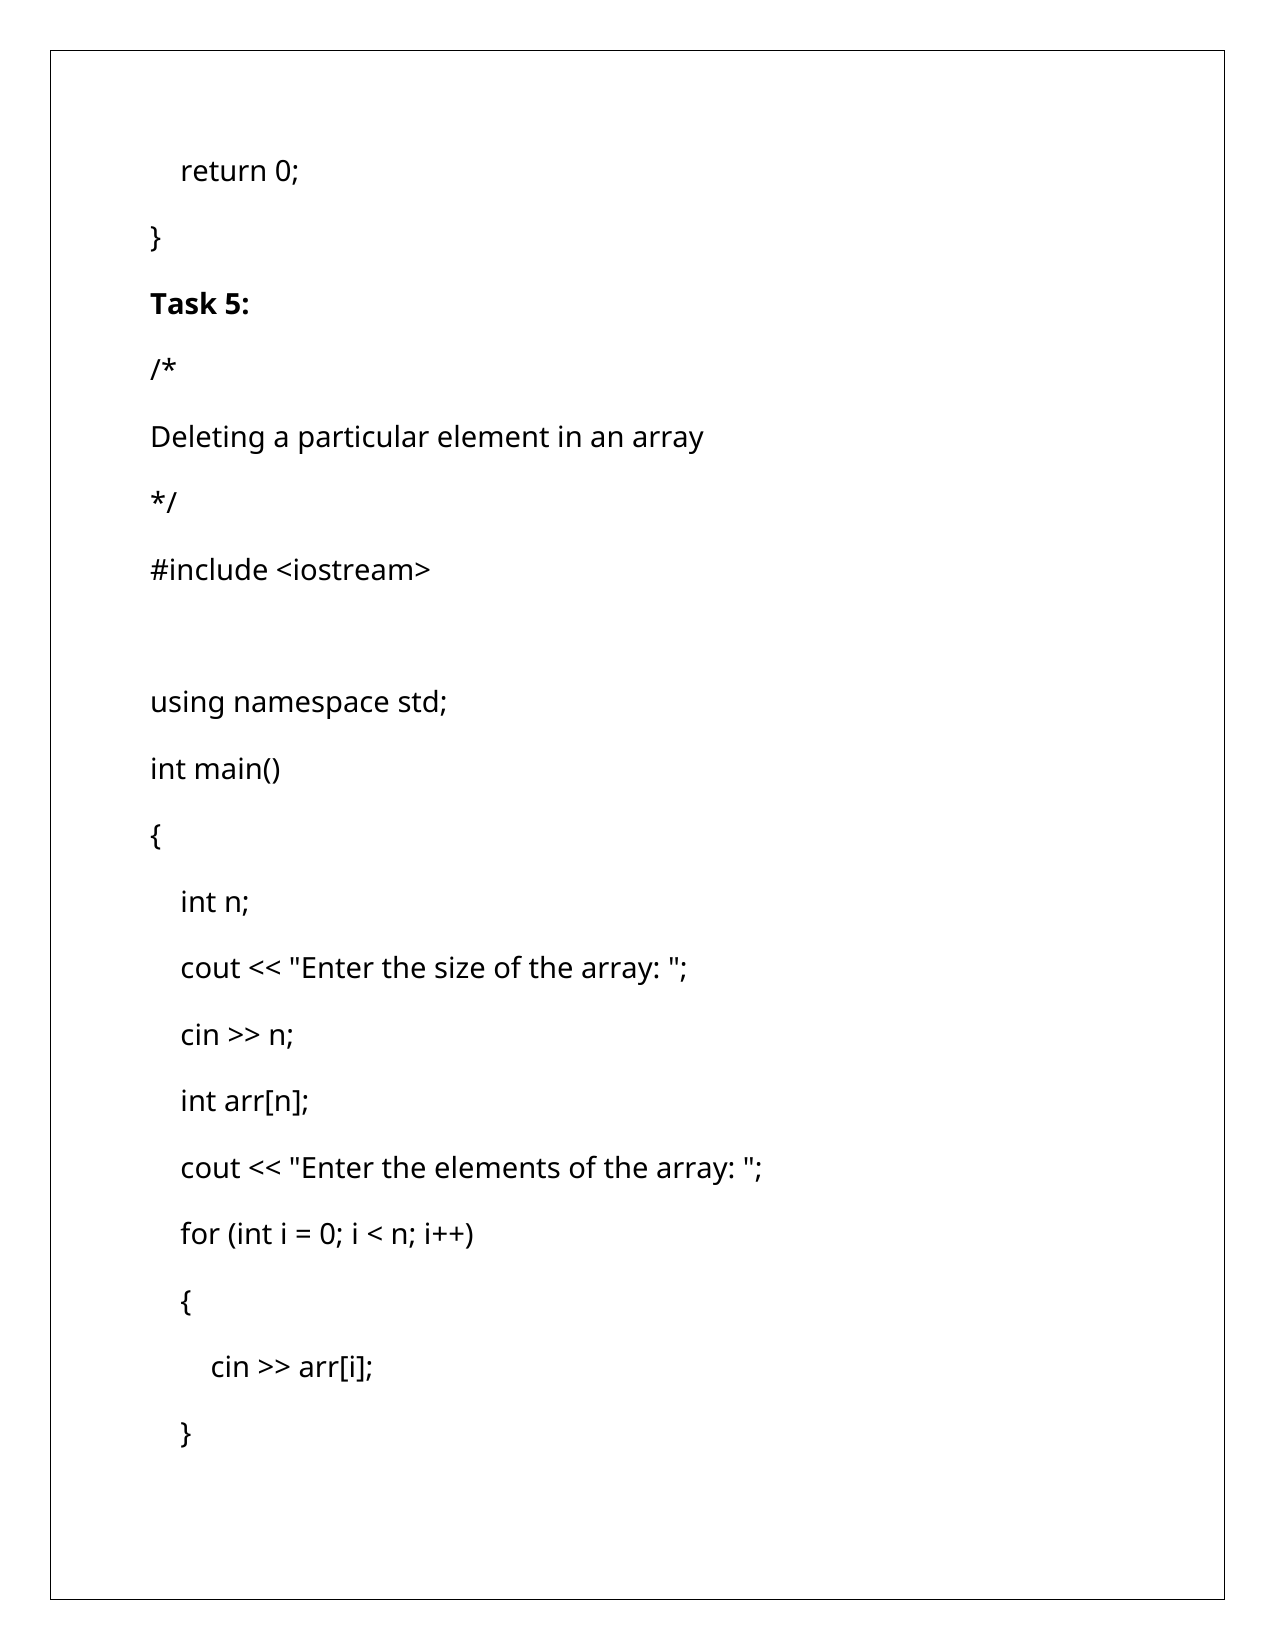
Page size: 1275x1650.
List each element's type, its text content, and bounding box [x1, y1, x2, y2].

text #include <iostream> [150, 549, 1125, 588]
text int arr[n]; [150, 1080, 1125, 1120]
text using namespace std; [150, 682, 1125, 721]
text cin >> arr[i]; [150, 1346, 1125, 1386]
text Deleting a particular element in an array [150, 416, 1125, 456]
text { [150, 814, 1125, 854]
text } [150, 1413, 1125, 1452]
text int main() [150, 748, 1125, 788]
text return 0; [150, 150, 1125, 190]
text for (int i = 0; i < n; i++) [150, 1213, 1125, 1253]
text /* [150, 349, 1125, 389]
text int n; [150, 881, 1125, 921]
text Task 5: [150, 283, 1125, 323]
text cout << "Enter the size of the array: "; [150, 947, 1125, 987]
text cin >> n; [150, 1014, 1125, 1054]
text { [150, 1280, 1125, 1319]
text } [150, 216, 1125, 256]
text */ [150, 482, 1125, 522]
text cout << "Enter the elements of the array: "; [150, 1147, 1125, 1187]
